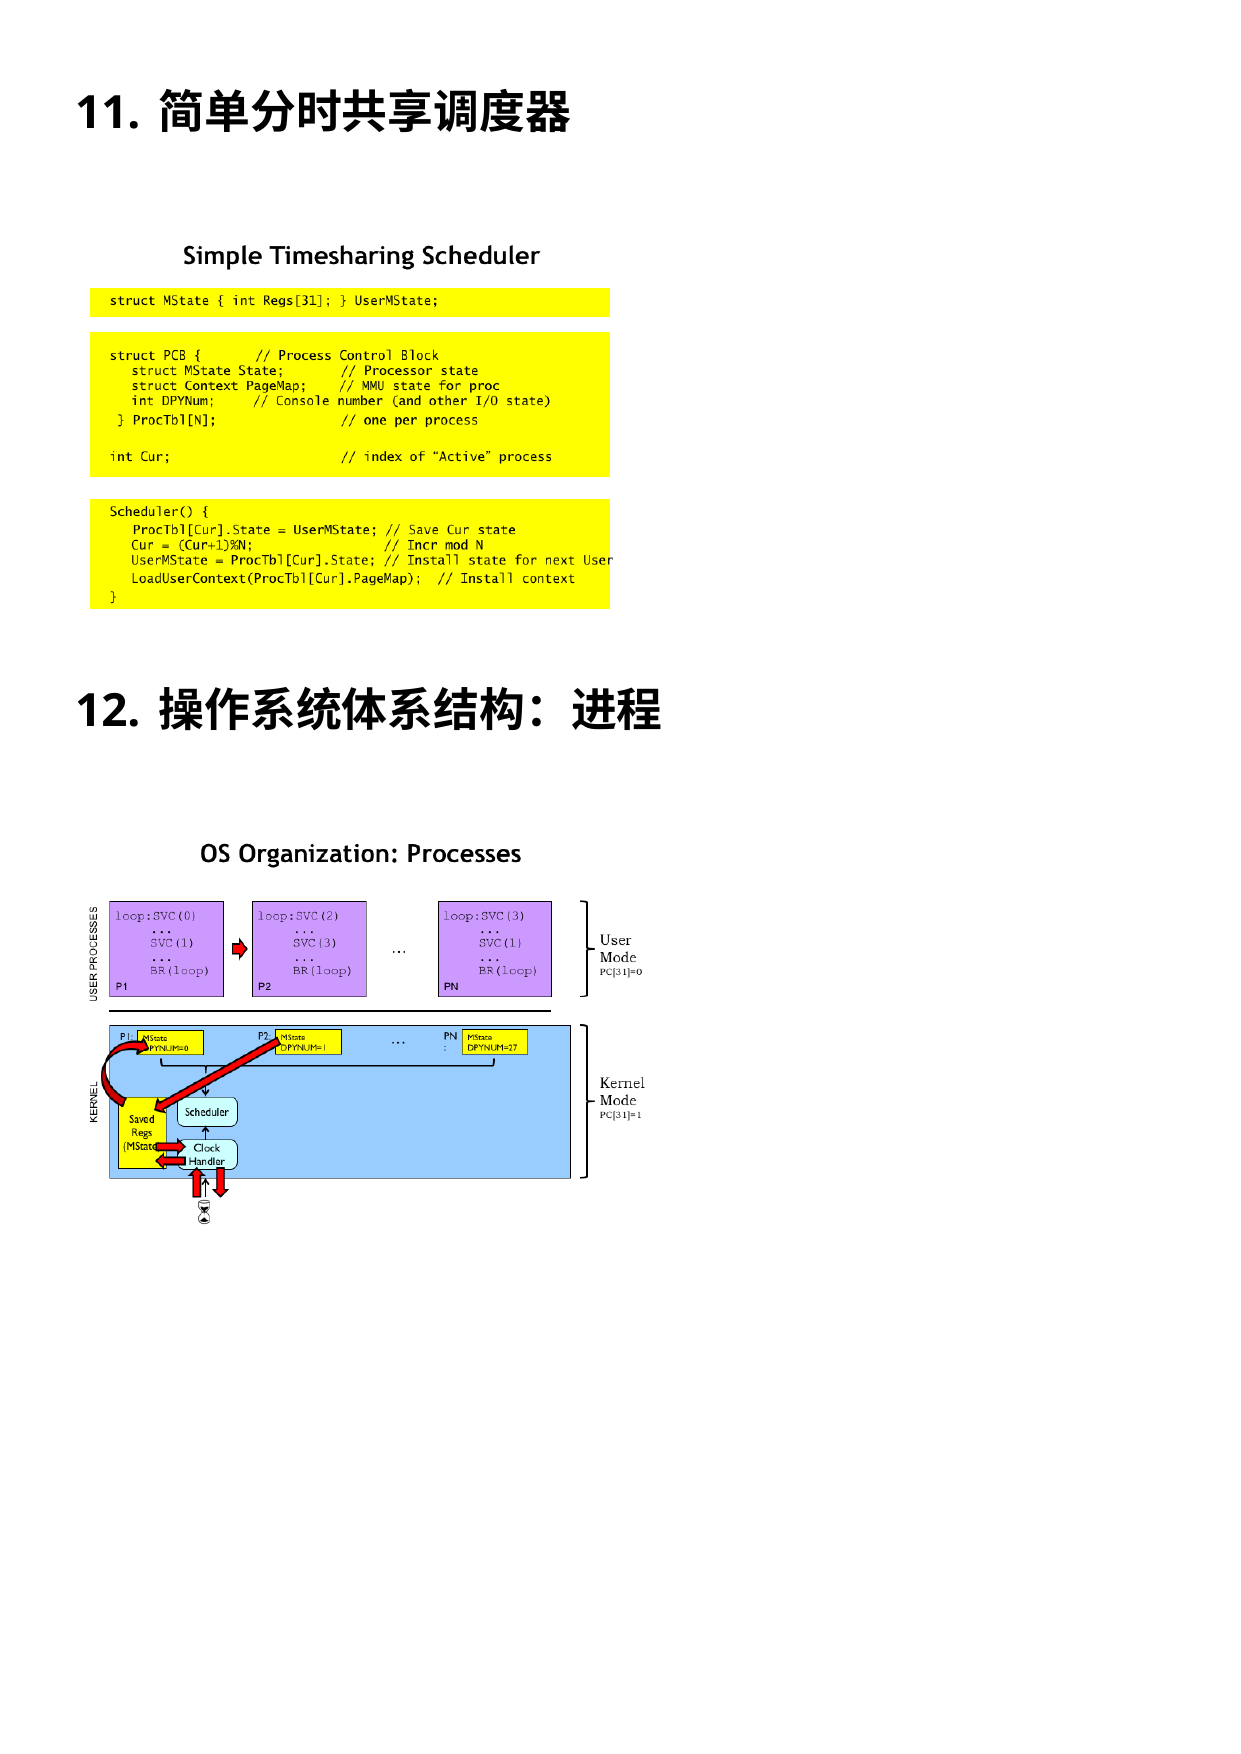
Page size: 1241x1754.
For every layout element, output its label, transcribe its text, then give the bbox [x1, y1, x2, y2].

picture [75, 815, 646, 1244]
subtitle 操作系统体系结构：进程 [75, 673, 1165, 740]
subtitle 简单分时共享调度器 [75, 75, 1165, 142]
picture [75, 217, 648, 647]
